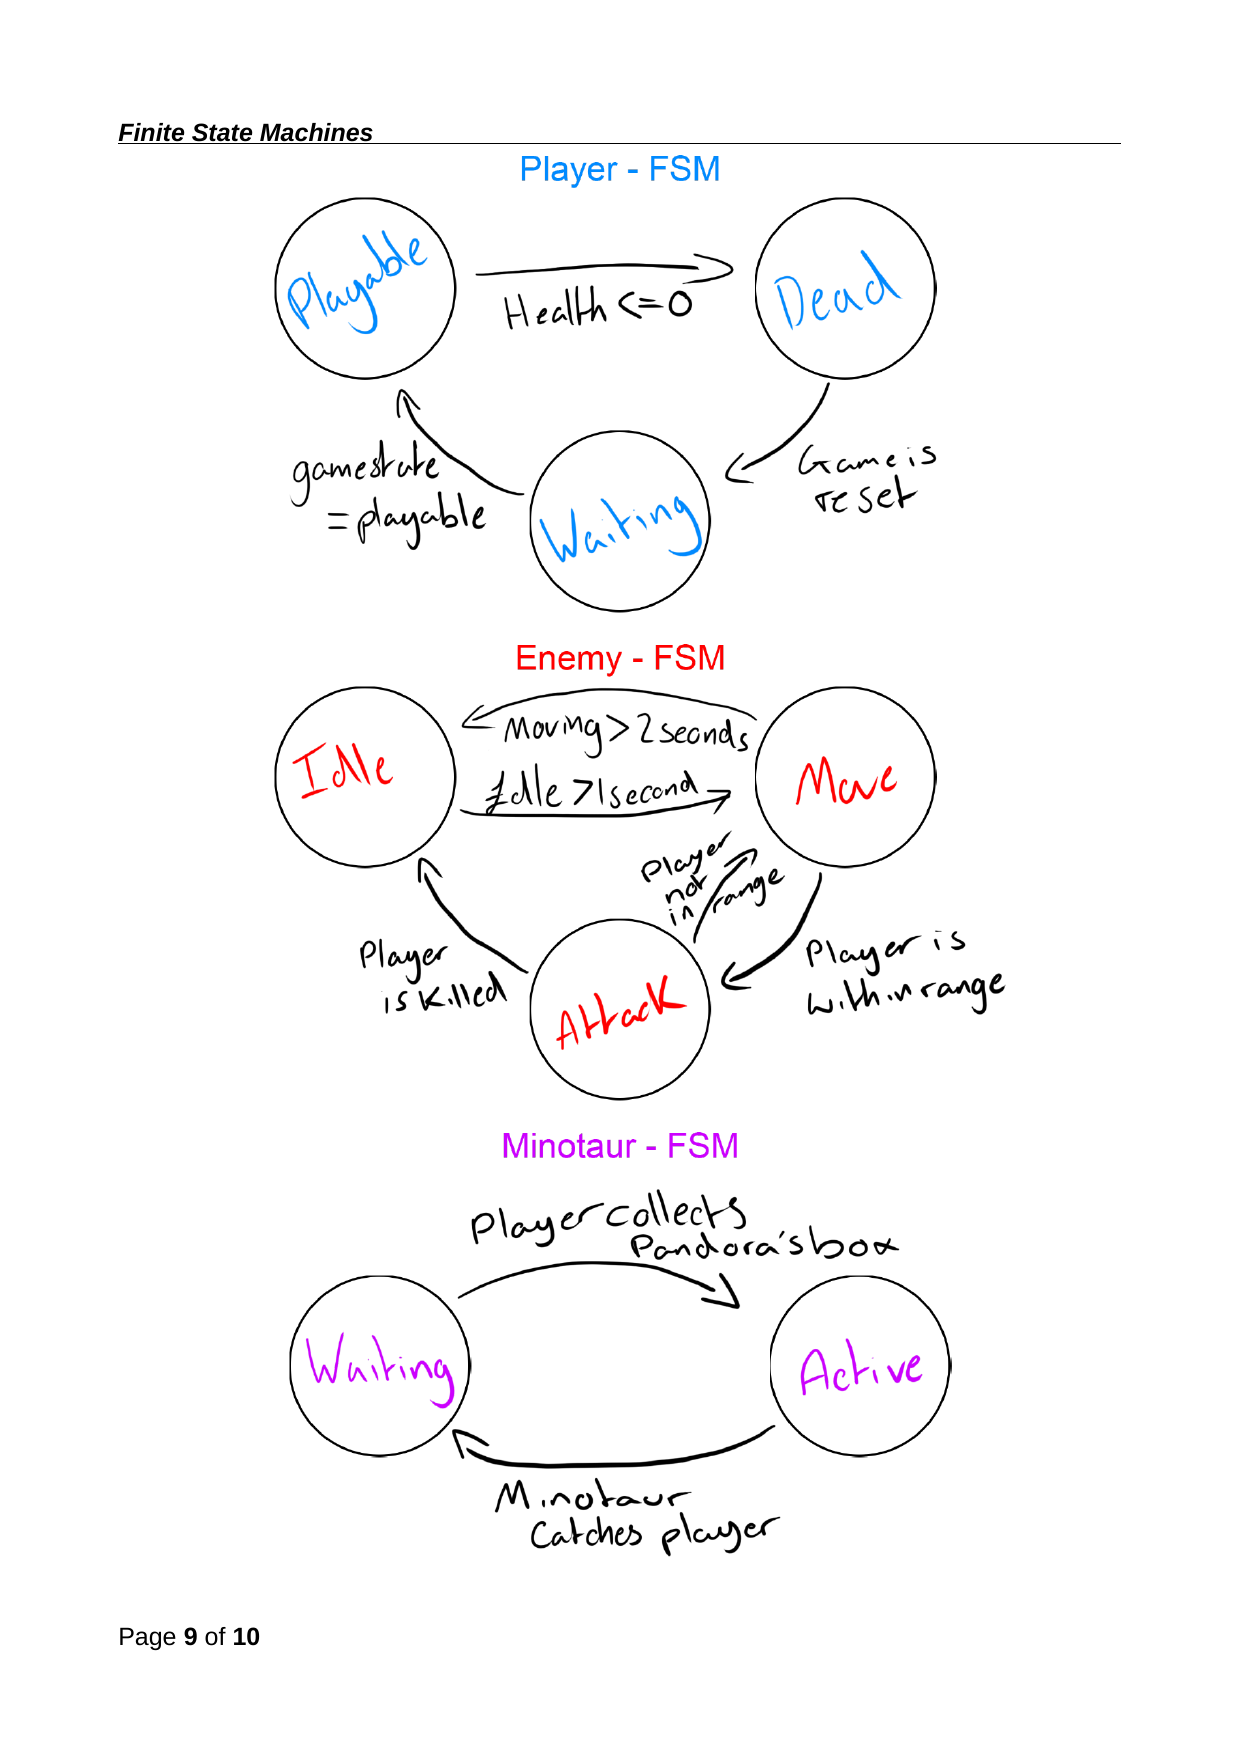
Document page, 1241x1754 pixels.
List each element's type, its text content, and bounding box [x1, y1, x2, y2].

picture [189, 635, 1051, 1120]
text Finite State Machines [118, 118, 1122, 147]
picture [189, 1123, 1051, 1609]
picture [189, 146, 1051, 632]
